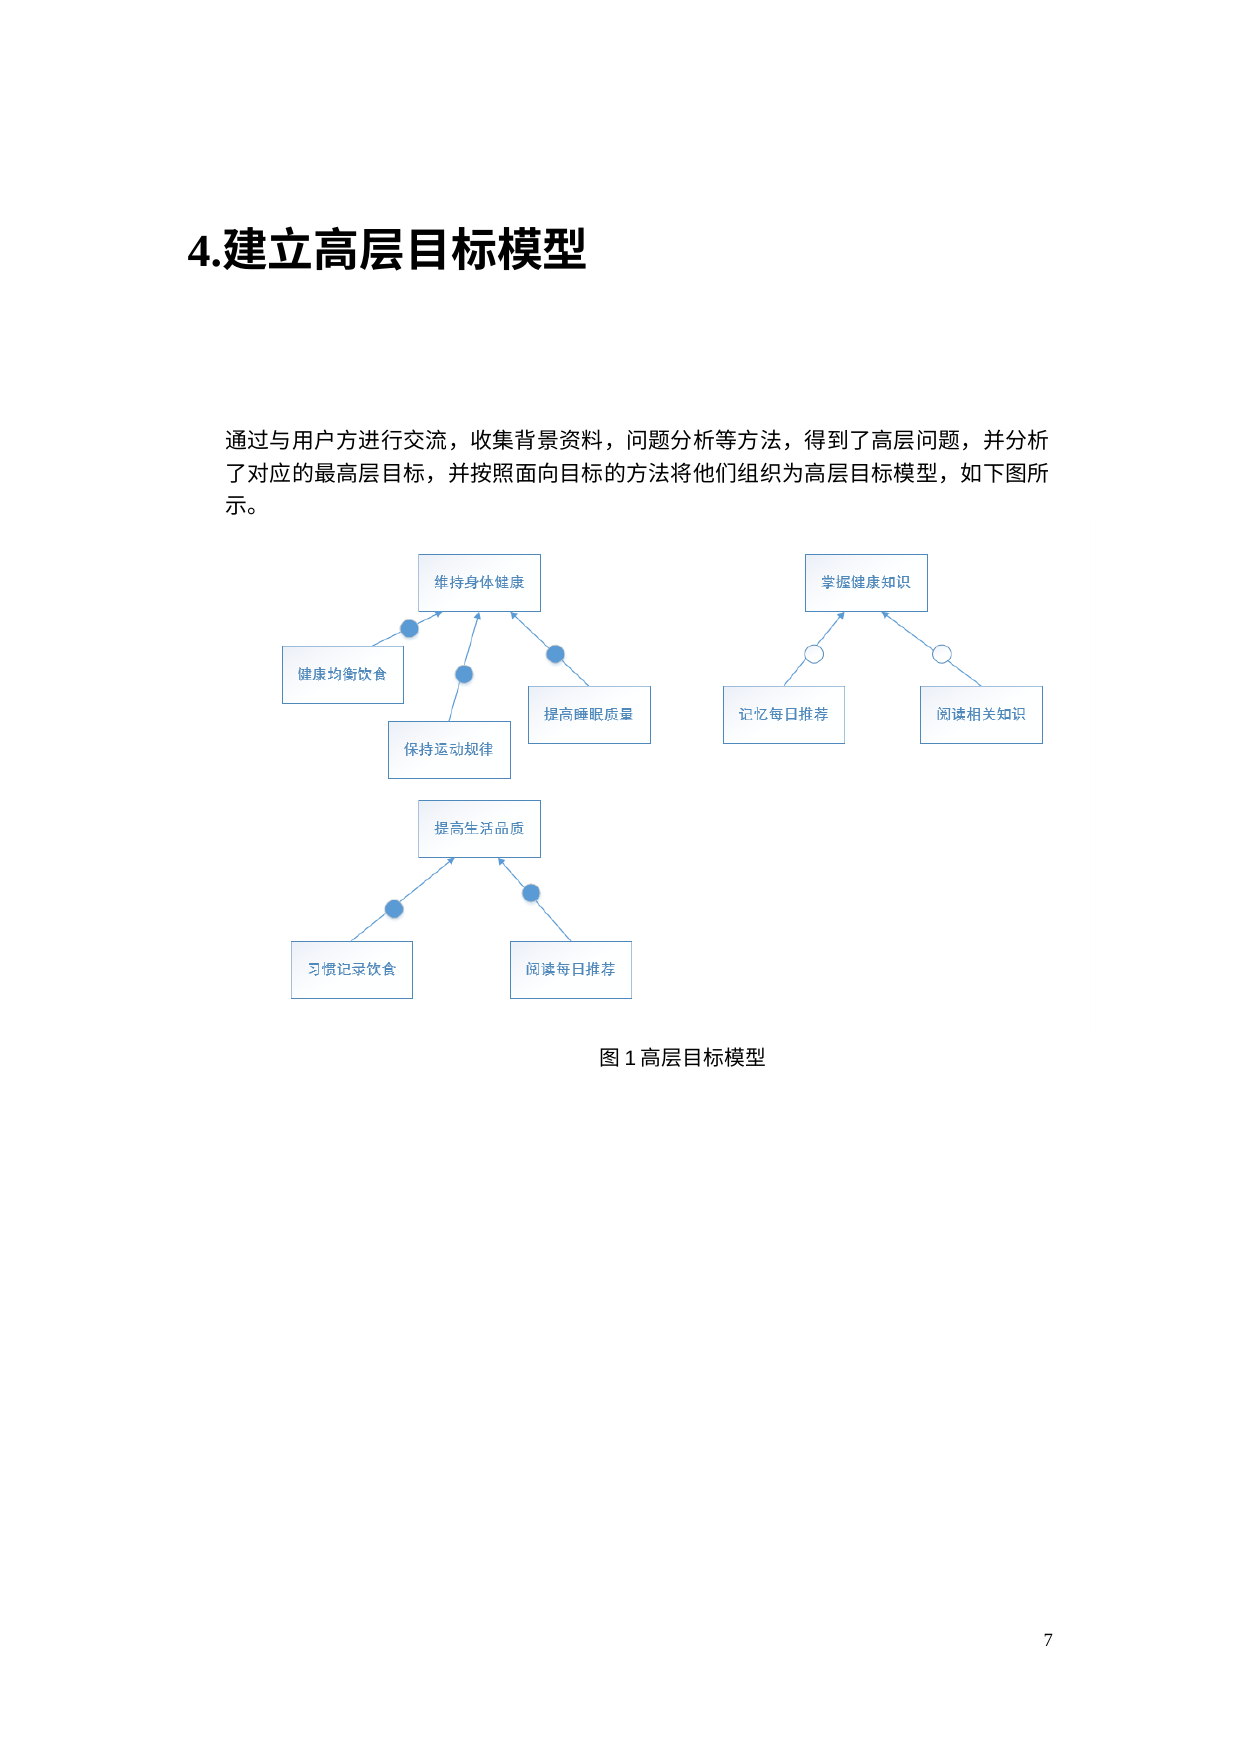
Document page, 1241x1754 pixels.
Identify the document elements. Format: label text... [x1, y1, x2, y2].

text 通过与用户方进行交流，收集背景资料，问题分析等方法，得到了高层问题，并分析了对应的最高层目标，并按照面向目标的方法将他们组织为高层目标模型，如下图所示。 [225, 423, 1053, 520]
subtitle 4.建立高层目标模型 [187, 197, 1053, 295]
picture [225, 520, 1091, 1033]
text 图 1 高层目标模型 [225, 1040, 1053, 1073]
